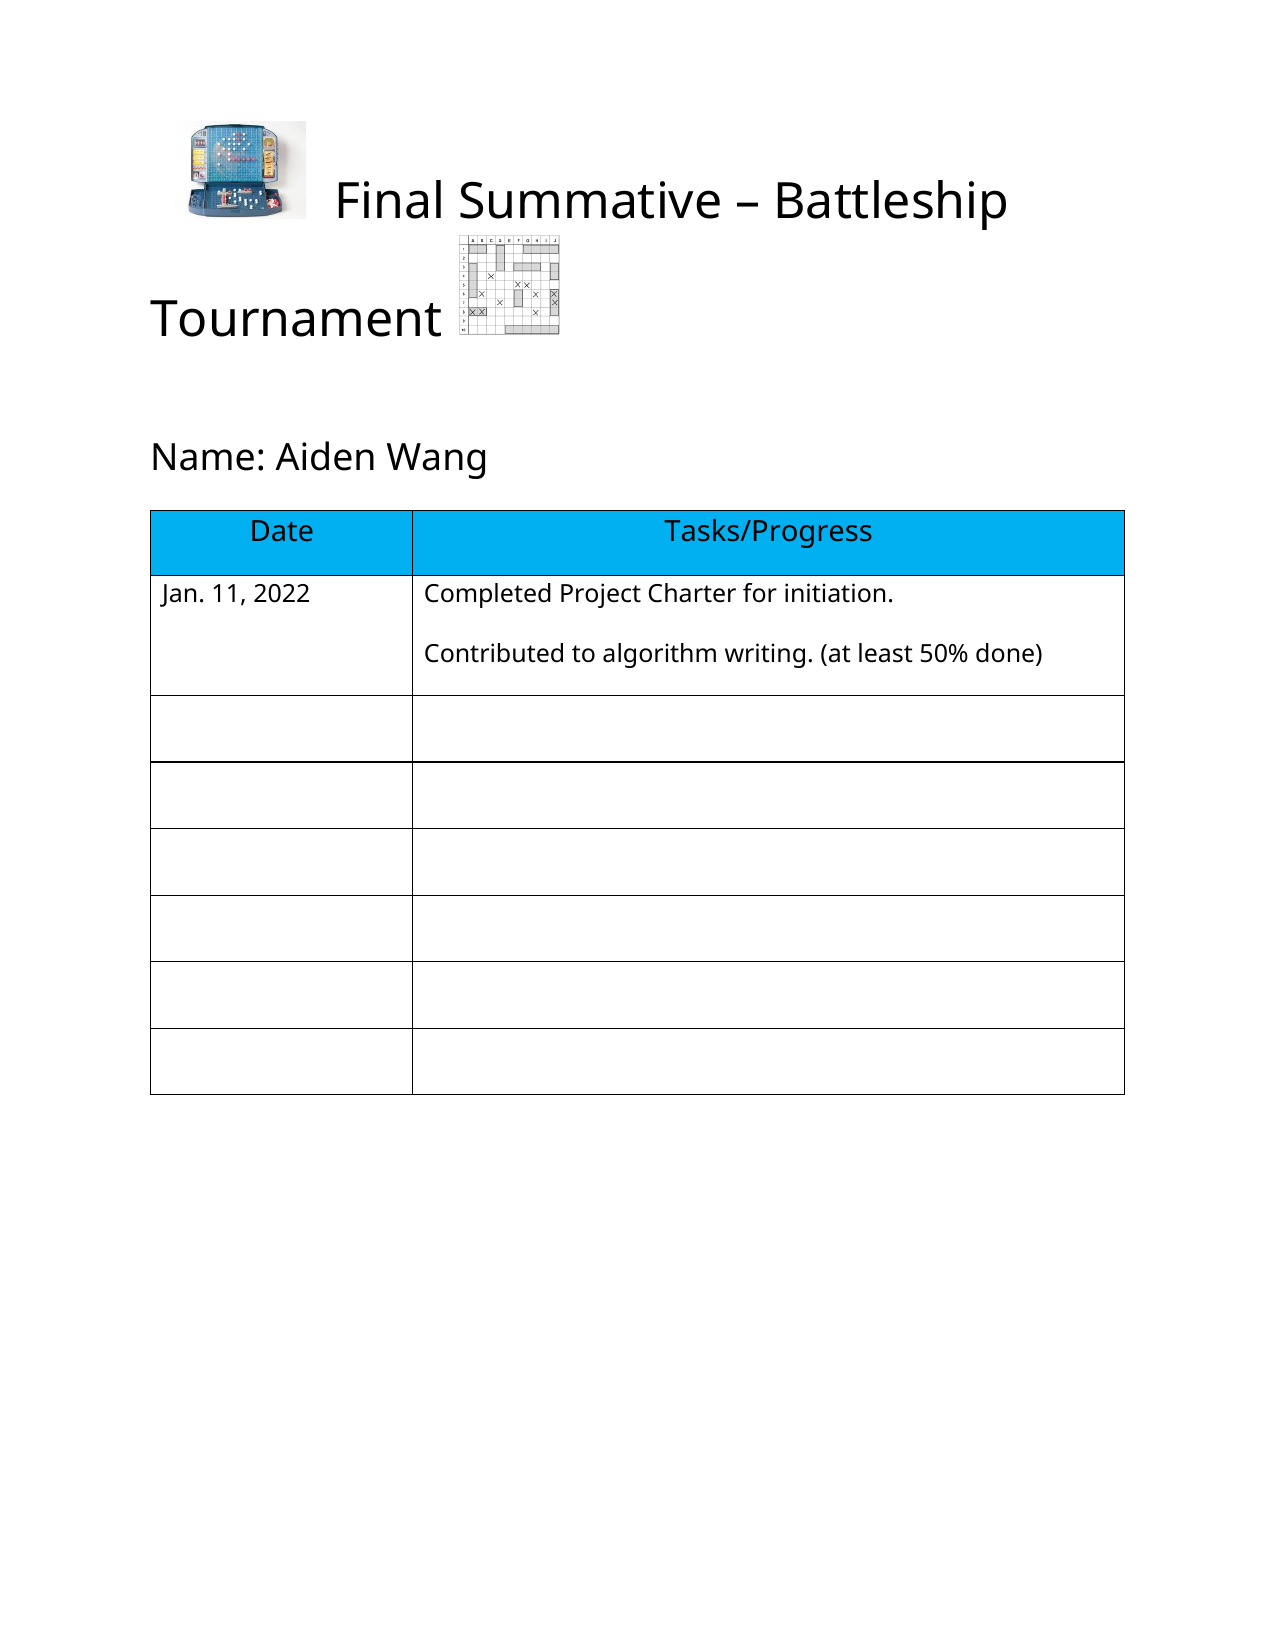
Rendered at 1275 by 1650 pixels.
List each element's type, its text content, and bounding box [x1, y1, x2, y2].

text Final Summative – Battleship Tournament [150, 122, 1125, 351]
table_cell [413, 696, 1124, 761]
picture [174, 121, 307, 219]
table_cell Completed Project Charter for initiation. Contributed to algorithm writing. (at least 50% done) [413, 576, 1124, 695]
table_cell [151, 896, 412, 961]
text Name: Aiden Wang [150, 430, 1125, 481]
table_cell [413, 1029, 1124, 1094]
table_cell [151, 1029, 412, 1094]
table_cell [413, 962, 1124, 1028]
table_cell Jan. 11, 2022 [151, 576, 412, 695]
table_header Tasks/Progress [413, 511, 1124, 575]
table_header Date [151, 511, 412, 575]
table_cell [413, 763, 1124, 828]
table_cell [151, 696, 412, 761]
picture [457, 233, 560, 336]
table_cell [413, 896, 1124, 961]
table_cell [151, 829, 412, 894]
table_cell [151, 763, 412, 828]
table_cell [413, 829, 1124, 894]
table_cell [151, 962, 412, 1028]
